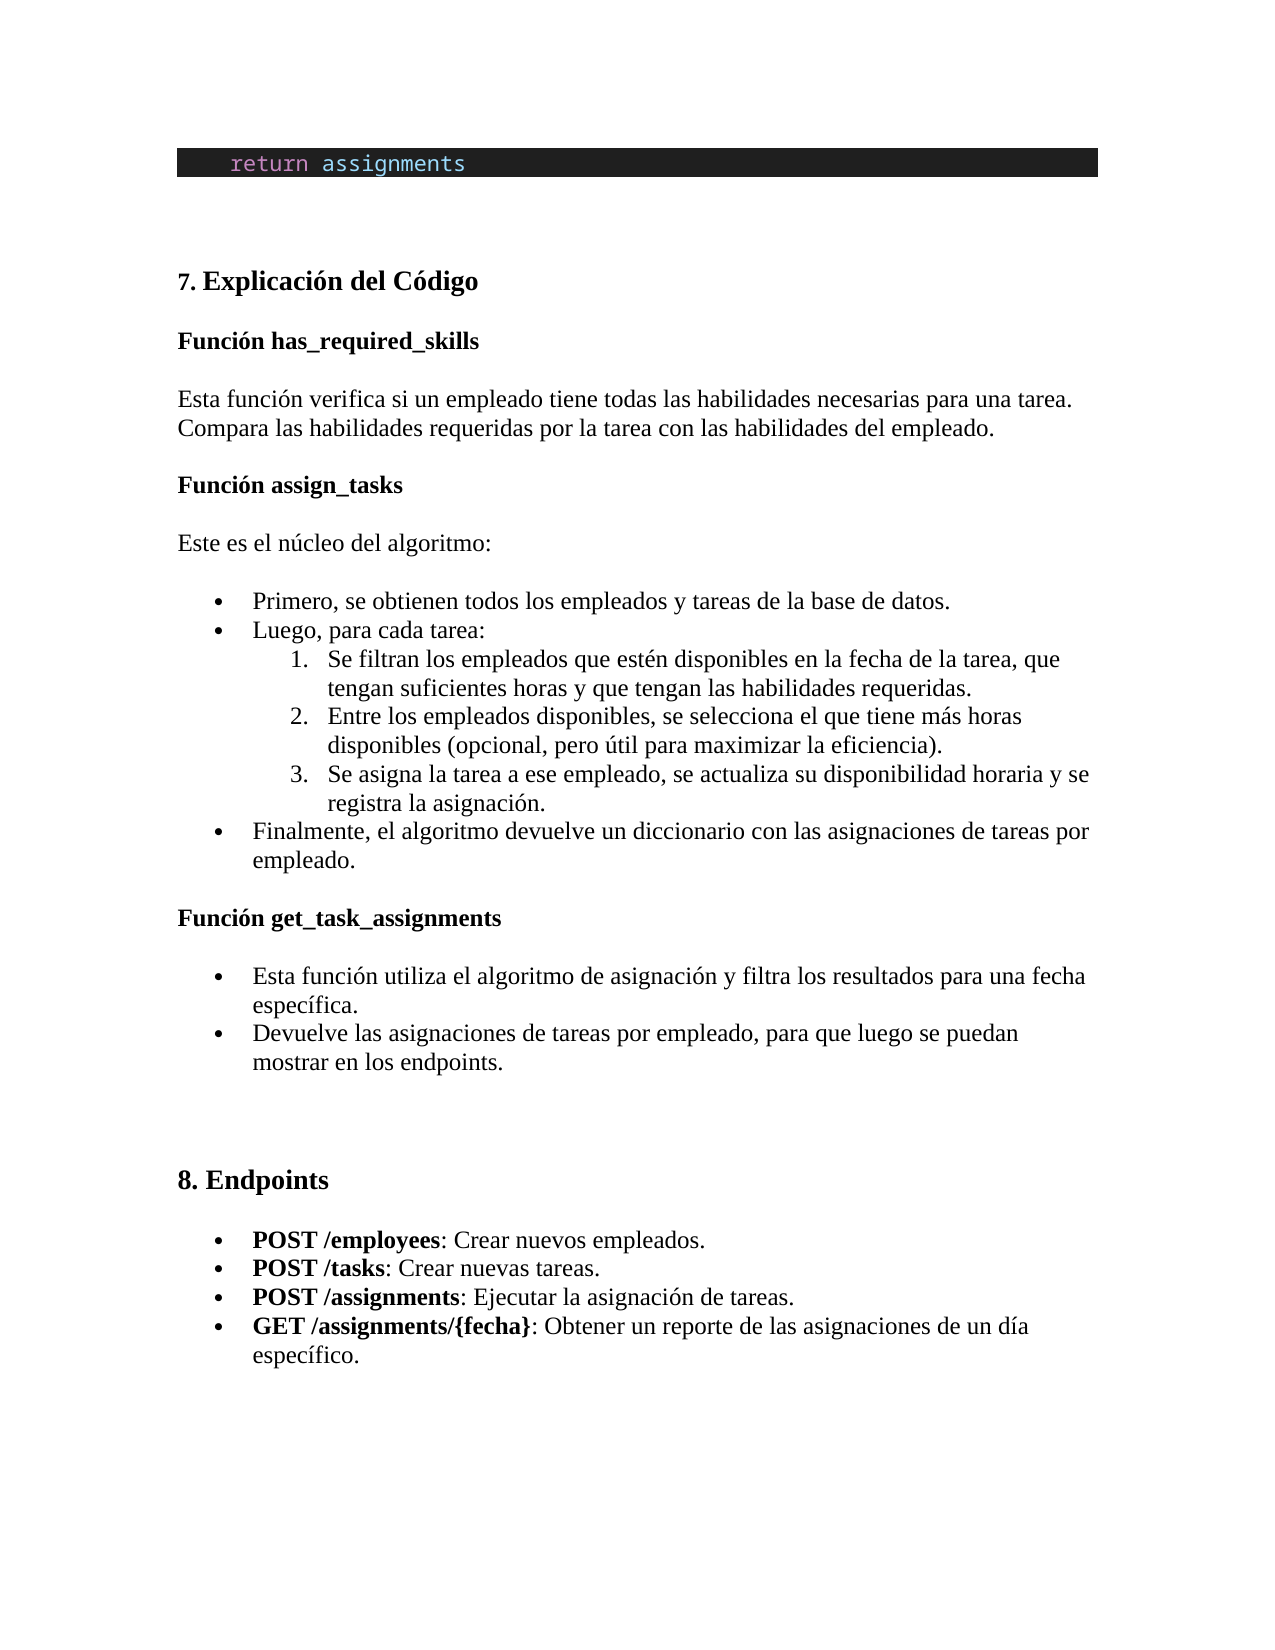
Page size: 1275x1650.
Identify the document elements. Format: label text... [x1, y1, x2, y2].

text 8. Endpoints [177, 1163, 1098, 1196]
text Este es el núcleo del algoritmo: [177, 528, 1098, 557]
text Función has_required_skills [177, 326, 1098, 355]
text Función get_task_assignments [177, 903, 1098, 932]
text 7. Explicación del Código [177, 264, 1098, 297]
list GET /assignments/{fecha}: Obtener un reporte de las asignaciones de un día específico. [215, 1311, 1098, 1368]
list POST /employees: Crear nuevos empleados. [215, 1225, 1098, 1253]
list Devuelve las asignaciones de tareas por empleado, para que luego se puedan mostrar en los endpoints. [215, 1018, 1098, 1076]
list Luego, para cada tarea: [215, 615, 1098, 644]
list Primero, se obtienen todos los empleados y tareas de la base de datos. [215, 586, 1098, 615]
list POST /assignments: Ejecutar la asignación de tareas. [215, 1282, 1098, 1311]
list Se asigna la tarea a ese empleado, se actualiza su disponibilidad horaria y se registra la asignación. [290, 759, 1098, 816]
text return assignments [177, 148, 1098, 177]
list Finalmente, el algoritmo devuelve un diccionario con las asignaciones de tareas por empleado. [215, 816, 1098, 874]
text Esta función verifica si un empleado tiene todas las habilidades necesarias para una tarea. Compara las habilidades requeridas por la tarea con las habilidades del empleado. [177, 384, 1098, 441]
list Se filtran los empleados que estén disponibles en la fecha de la tarea, que tengan suficientes horas y que tengan las habilidades requeridas. [290, 644, 1098, 701]
list POST /tasks: Crear nuevas tareas. [215, 1253, 1098, 1282]
text Función assign_tasks [177, 471, 1098, 499]
list Entre los empleados disponibles, se selecciona el que tiene más horas disponibles (opcional, pero útil para maximizar la eficiencia). [290, 701, 1098, 759]
list Esta función utiliza el algoritmo de asignación y filtra los resultados para una fecha específica. [215, 961, 1098, 1018]
